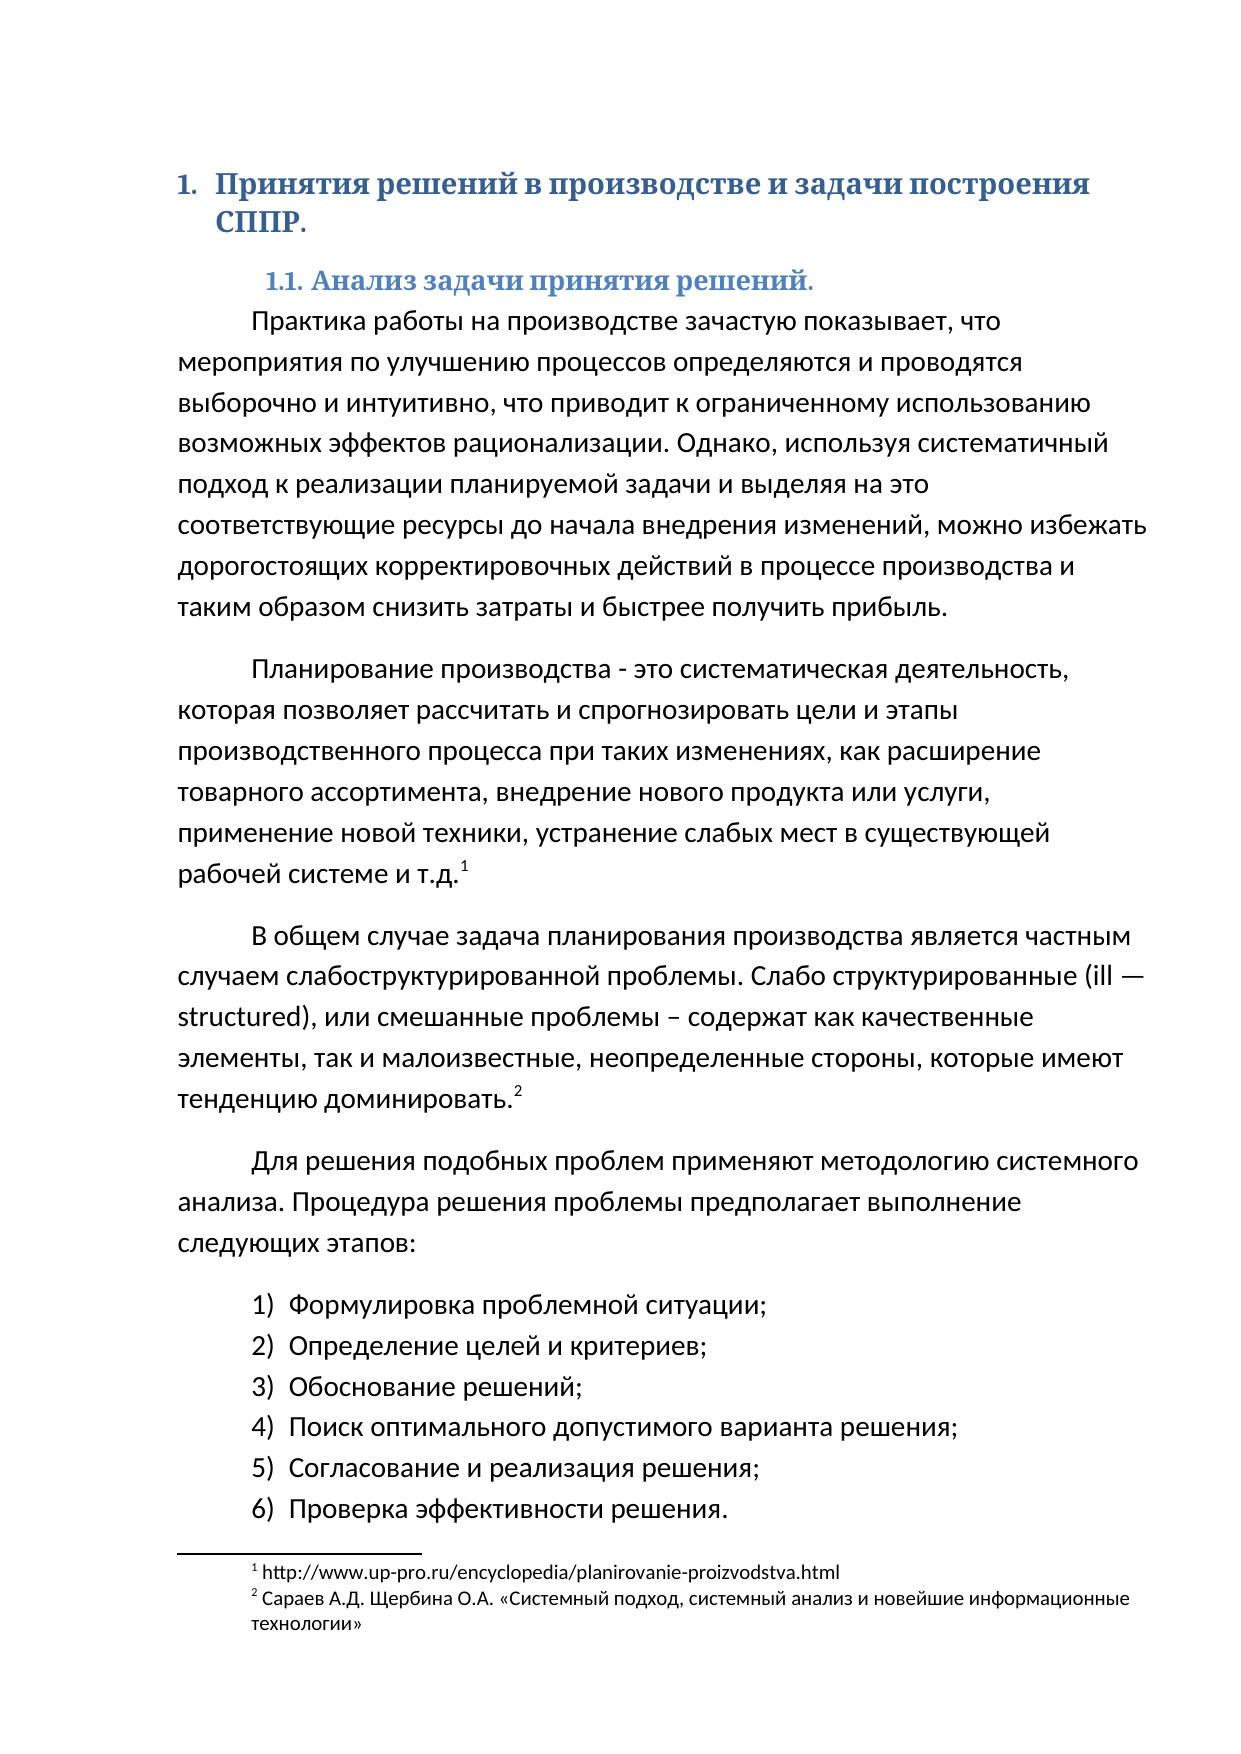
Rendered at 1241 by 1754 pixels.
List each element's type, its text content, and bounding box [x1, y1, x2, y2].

text Практика работы на производстве зачастую показывает, что мероприятия по улучшению процессов определяются и проводятся выборочно и интуитивно, что приводит к ограниченному использованию возможных эффектов рационализации. Однако, используя систематичный подход к реализации планируемой задачи и выделяя на это соответствующие ресурсы до начала внедрения изменений, можно избежать дорогостоящих корректировочных действий в процессе производства и таким образом снизить затраты и быстрее получить прибыль. [177, 302, 1152, 624]
list Формулировка проблемной ситуации; [251, 1286, 1152, 1321]
text Для решения подобных проблем применяют методологию системного анализа. Процедура решения проблемы предполагает выполнение следующих этапов: [177, 1142, 1152, 1259]
subtitle Принятия решений в производстве и задачи построения СППР. [177, 168, 1152, 240]
list Обоснование решений; [251, 1368, 1152, 1403]
subtitle Анализ задачи принятия решений. [266, 266, 1152, 297]
list Поиск оптимального допустимого варианта решения; [251, 1408, 1152, 1444]
list Проверка эффективности решения. [251, 1490, 1152, 1526]
list Определение целей и критериев; [251, 1327, 1152, 1362]
text Планирование производства - это систематическая деятельность, которая позволяет рассчитать и спрогнозировать цели и этапы производственного процесса при таких изменениях, как расширение товарного ассортимента, внедрение нового продукта или услуги, применение новой техники, устранение слабых мест в существующей рабочей системе и т.д. [177, 650, 1152, 890]
text В общем случае задача планирования производства является частным случаем слабоструктурированной проблемы. Слабо структурированные (ill — structured), или смешанные проблемы – содержат как качественные элементы, так и малоизвестные, неопределенные стороны, которые имеют тенденцию доминировать. [177, 917, 1152, 1116]
list Согласование и реализация решения; [251, 1449, 1152, 1485]
